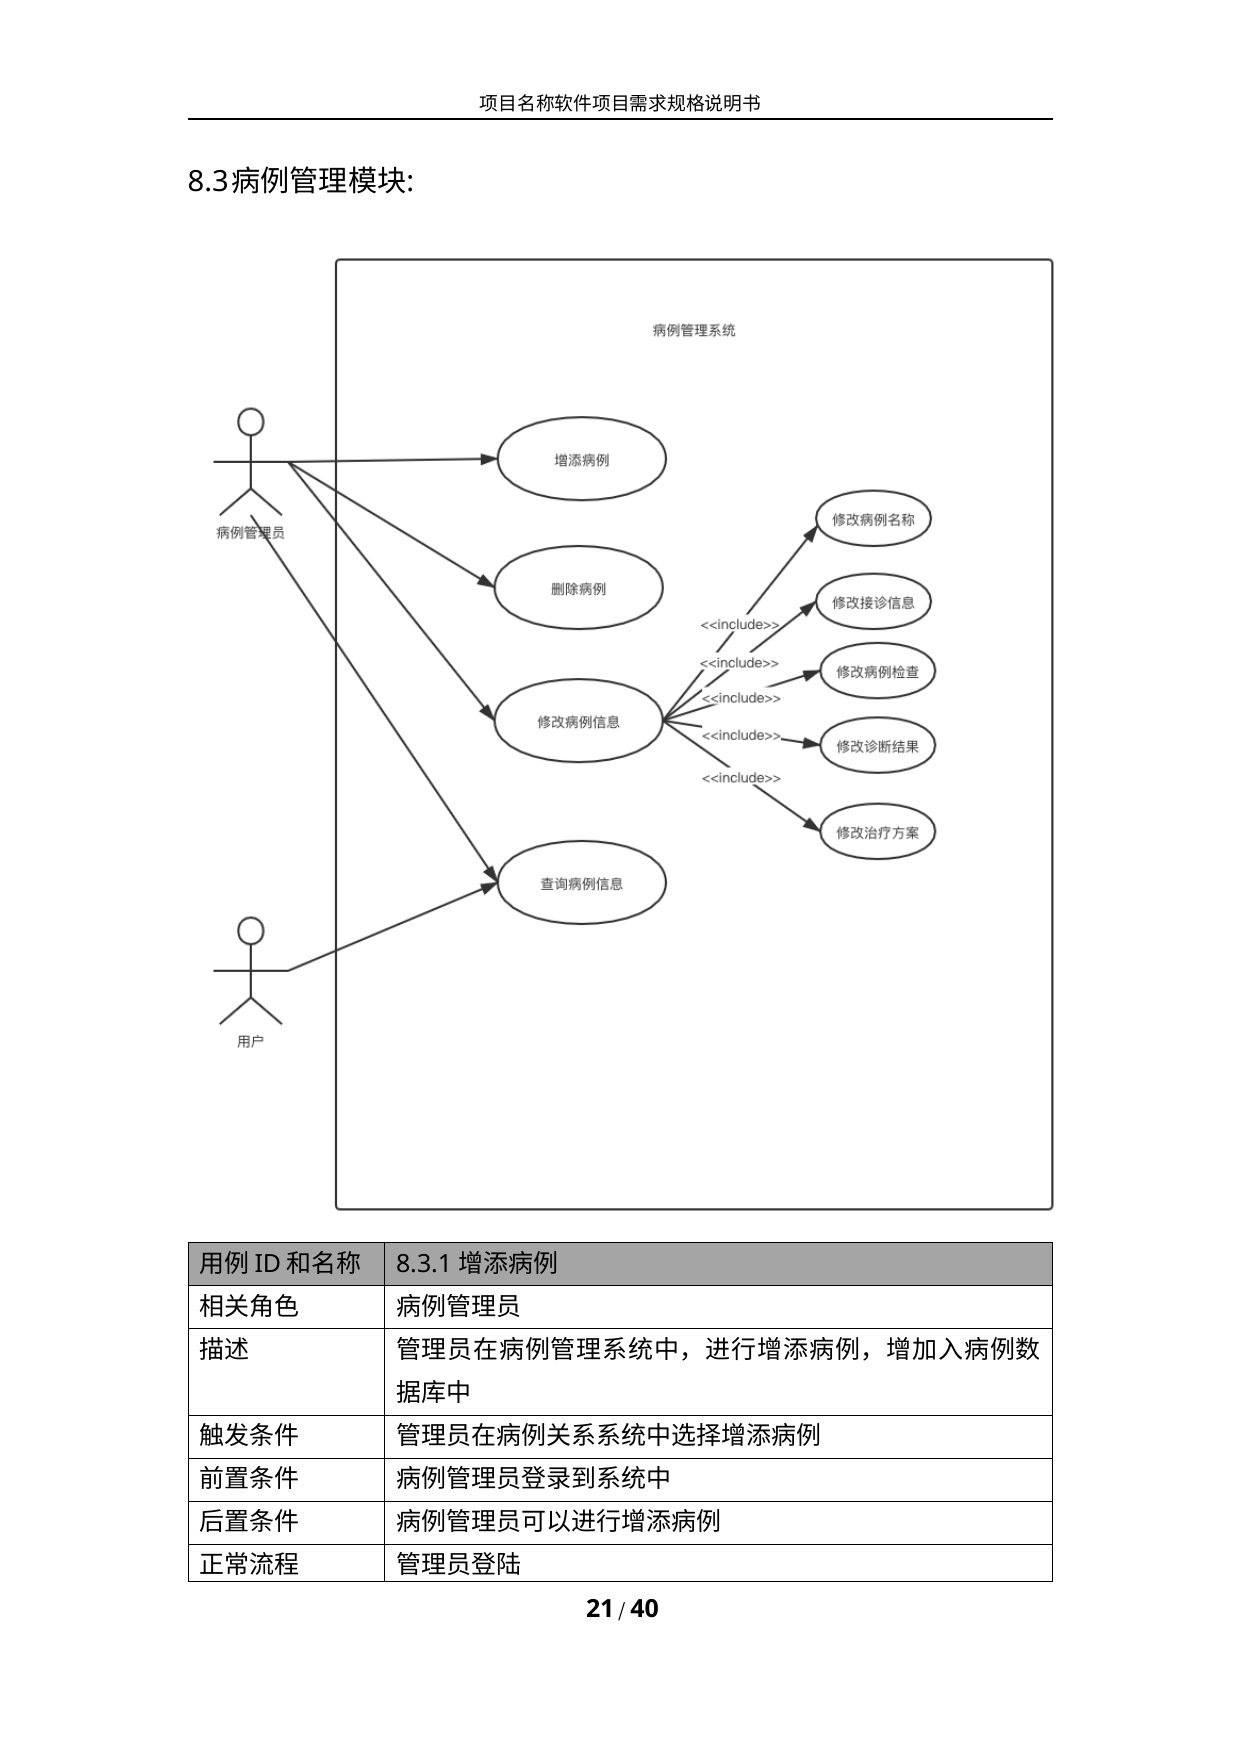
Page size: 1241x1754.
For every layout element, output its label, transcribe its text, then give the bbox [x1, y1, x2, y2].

picture [187, 233, 1079, 1236]
table_header 用例ID和名称 [189, 1243, 384, 1285]
table_cell 前置条件 [189, 1459, 384, 1501]
table_cell 相关角色 [189, 1286, 384, 1328]
table_cell 病例管理员 [385, 1286, 1052, 1328]
table_cell 正常流程 [189, 1545, 384, 1581]
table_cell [385, 1545, 1052, 1581]
subtitle 病例管理模块: [187, 157, 1053, 200]
table_cell 管理员在病例管理系统中，进行增添病例，增加入病例数据库中 [385, 1329, 1052, 1415]
table_cell 病例管理员登录到系统中 [385, 1459, 1052, 1501]
table_cell 管理员在病例关系系统中选择增添病例 [385, 1416, 1052, 1458]
table_cell 后置条件 [189, 1502, 384, 1544]
table_header 8.3.1 增添病例 [385, 1243, 1052, 1285]
table_cell 描述 [189, 1329, 384, 1415]
table_cell 触发条件 [189, 1416, 384, 1458]
table_cell 病例管理员可以进行增添病例 [385, 1502, 1052, 1544]
